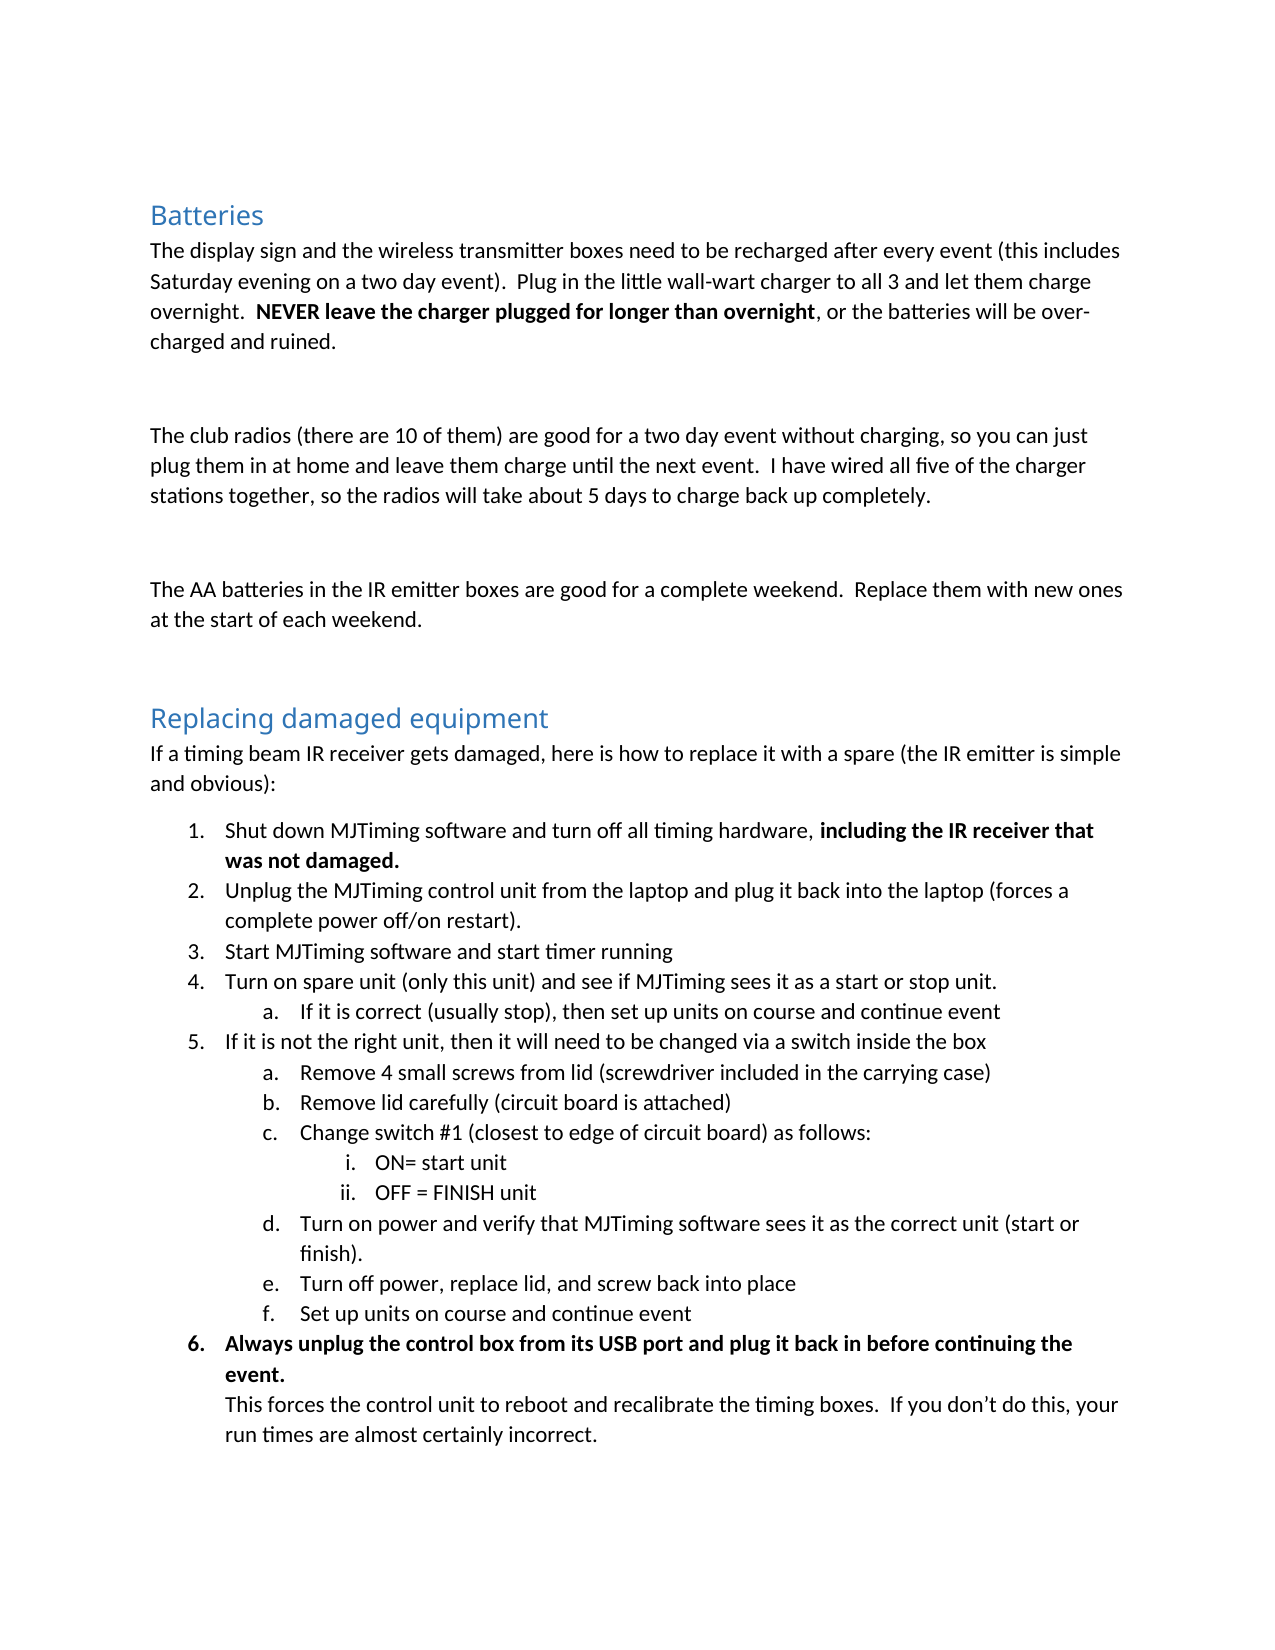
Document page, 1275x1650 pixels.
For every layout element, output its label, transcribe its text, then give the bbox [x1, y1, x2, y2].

list Remove 4 small screws from lid (screwdriver included in the carrying case) [262, 1058, 1125, 1086]
list OFF = FINISH unit [356, 1178, 1125, 1207]
list Unplug the MJTiming control unit from the laptop and plug it back into the laptop (forces a complete power off/on restart). [187, 876, 1125, 935]
list Start MJTiming software and start timer running [187, 937, 1125, 965]
subtitle Batteries [150, 197, 1125, 234]
list Remove lid carefully (circuit board is attached) [262, 1088, 1125, 1116]
list Turn on power and verify that MJTiming software sees it as the correct unit (start or finish). [262, 1209, 1125, 1267]
list Change switch #1 (closest to edge of circuit board) as follows: [262, 1118, 1125, 1146]
text The AA batteries in the IR emitter boxes are good for a complete weekend. Replace them with new ones at the start of each weekend. [150, 575, 1125, 633]
text The club radios (there are 10 of them) are good for a two day event without charging, so you can just plug them in at home and leave them charge until the next event. I have wired all five of the charger stations together, so the radios will take about 5 days to charge back up completely. [150, 421, 1125, 509]
list Set up units on course and continue event [262, 1299, 1125, 1327]
list ON= start unit [356, 1148, 1125, 1176]
list Shut down MJTiming software and turn off all timing hardware, including the IR receiver that was not damaged. [187, 816, 1125, 874]
text The display sign and the wireless transmitter boxes need to be recharged after every event (this includes Saturday evening on a two day event). Plug in the little wall-wart charger to all 3 and let them charge overnight. NEVER leave the charger plugged for longer than overnight, or the batteries will be over-charged and ruined. [150, 237, 1125, 355]
list Turn off power, replace lid, and screw back into place [262, 1269, 1125, 1297]
list If it is correct (usually stop), then set up units on course and continue event [262, 997, 1125, 1025]
list Turn on spare unit (only this unit) and see if MJTiming sees it as a start or stop unit. [187, 967, 1125, 995]
list If it is not the right unit, then it will need to be changed via a switch inside the box [187, 1027, 1125, 1056]
text If a timing beam IR receiver gets damaged, here is how to replace it with a spare (the IR emitter is simple and obvious): [150, 739, 1125, 797]
subtitle Replacing damaged equipment [150, 699, 1125, 736]
list Always unplug the control box from its USB port and plug it back in before continuing the event. This forces the control unit to reboot and recalibrate the timing boxes. If you don’t do this, your run times are almost certainly incorrect. [187, 1329, 1125, 1448]
